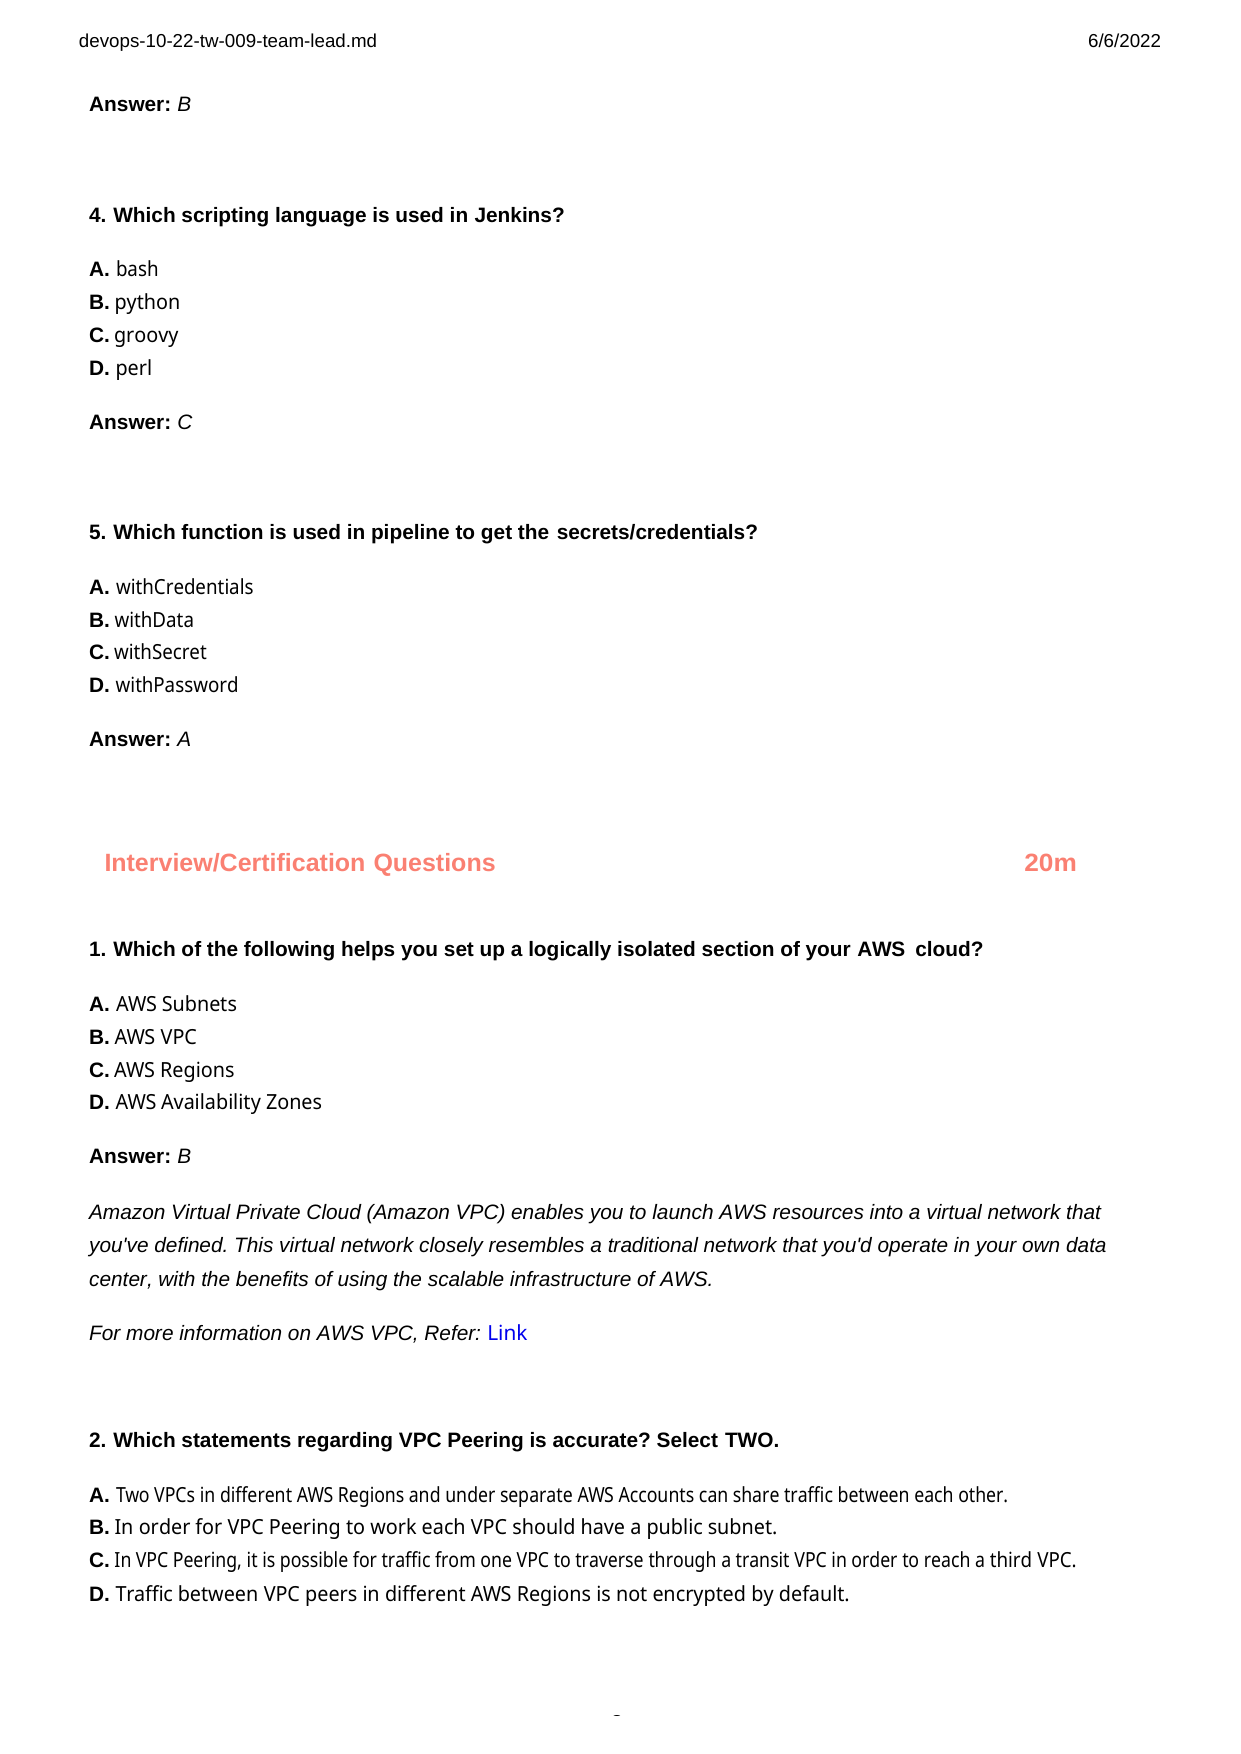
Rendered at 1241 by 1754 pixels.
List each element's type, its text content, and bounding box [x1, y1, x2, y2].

list Which function is used in pipeline to get the secrets/credentials? [89, 520, 1163, 544]
list AWS VPC [89, 1022, 1163, 1050]
text For more information on AWS VPC, Refer: Link [89, 1318, 1163, 1346]
text Answer: B [89, 1144, 1163, 1168]
list Which statements regarding VPC Peering is accurate? Select TWO. [89, 1428, 1163, 1452]
list AWS Regions [89, 1055, 1163, 1083]
list Which scripting language is used in Jenkins? [89, 203, 1163, 227]
list Traffic between VPC peers in different AWS Regions is not encrypted by default. [89, 1578, 1163, 1607]
text Amazon Virtual Private Cloud (Amazon VPC) enables you to launch AWS resources into a virtual network that you've defined. This virtual network closely resembles a traditional network that you'd operate in your own data center, with the benefits of using the scalable infrastructure of AWS. [89, 1199, 1119, 1291]
list AWS Availability Zones [89, 1087, 1163, 1116]
list Which of the following helps you set up a logically isolated section of your AWS cloud? [89, 937, 1163, 961]
list withPassword [89, 670, 1163, 699]
text Interview/Certification Questions 20m [104, 847, 1163, 876]
list groovy [89, 320, 1163, 348]
list python [89, 287, 1163, 316]
list In VPC Peering, it is possible for traffic from one VPC to traverse through a transit VPC in order to reach a third VPC. [89, 1545, 1107, 1574]
text Answer: B [89, 92, 1163, 116]
list bash [89, 254, 1163, 283]
list perl [89, 353, 1163, 381]
list In order for VPC Peering to work each VPC should have a public subnet. [89, 1512, 1163, 1541]
list AWS Subnets [89, 989, 1163, 1018]
list withData [89, 605, 1163, 633]
list withSecret [89, 637, 1163, 666]
text Answer: C [89, 409, 1163, 433]
text Answer: A [89, 727, 1163, 751]
list Two VPCs in different AWS Regions and under separate AWS Accounts can share traffic between each other. [89, 1480, 1163, 1508]
list withCredentials [89, 572, 1163, 600]
